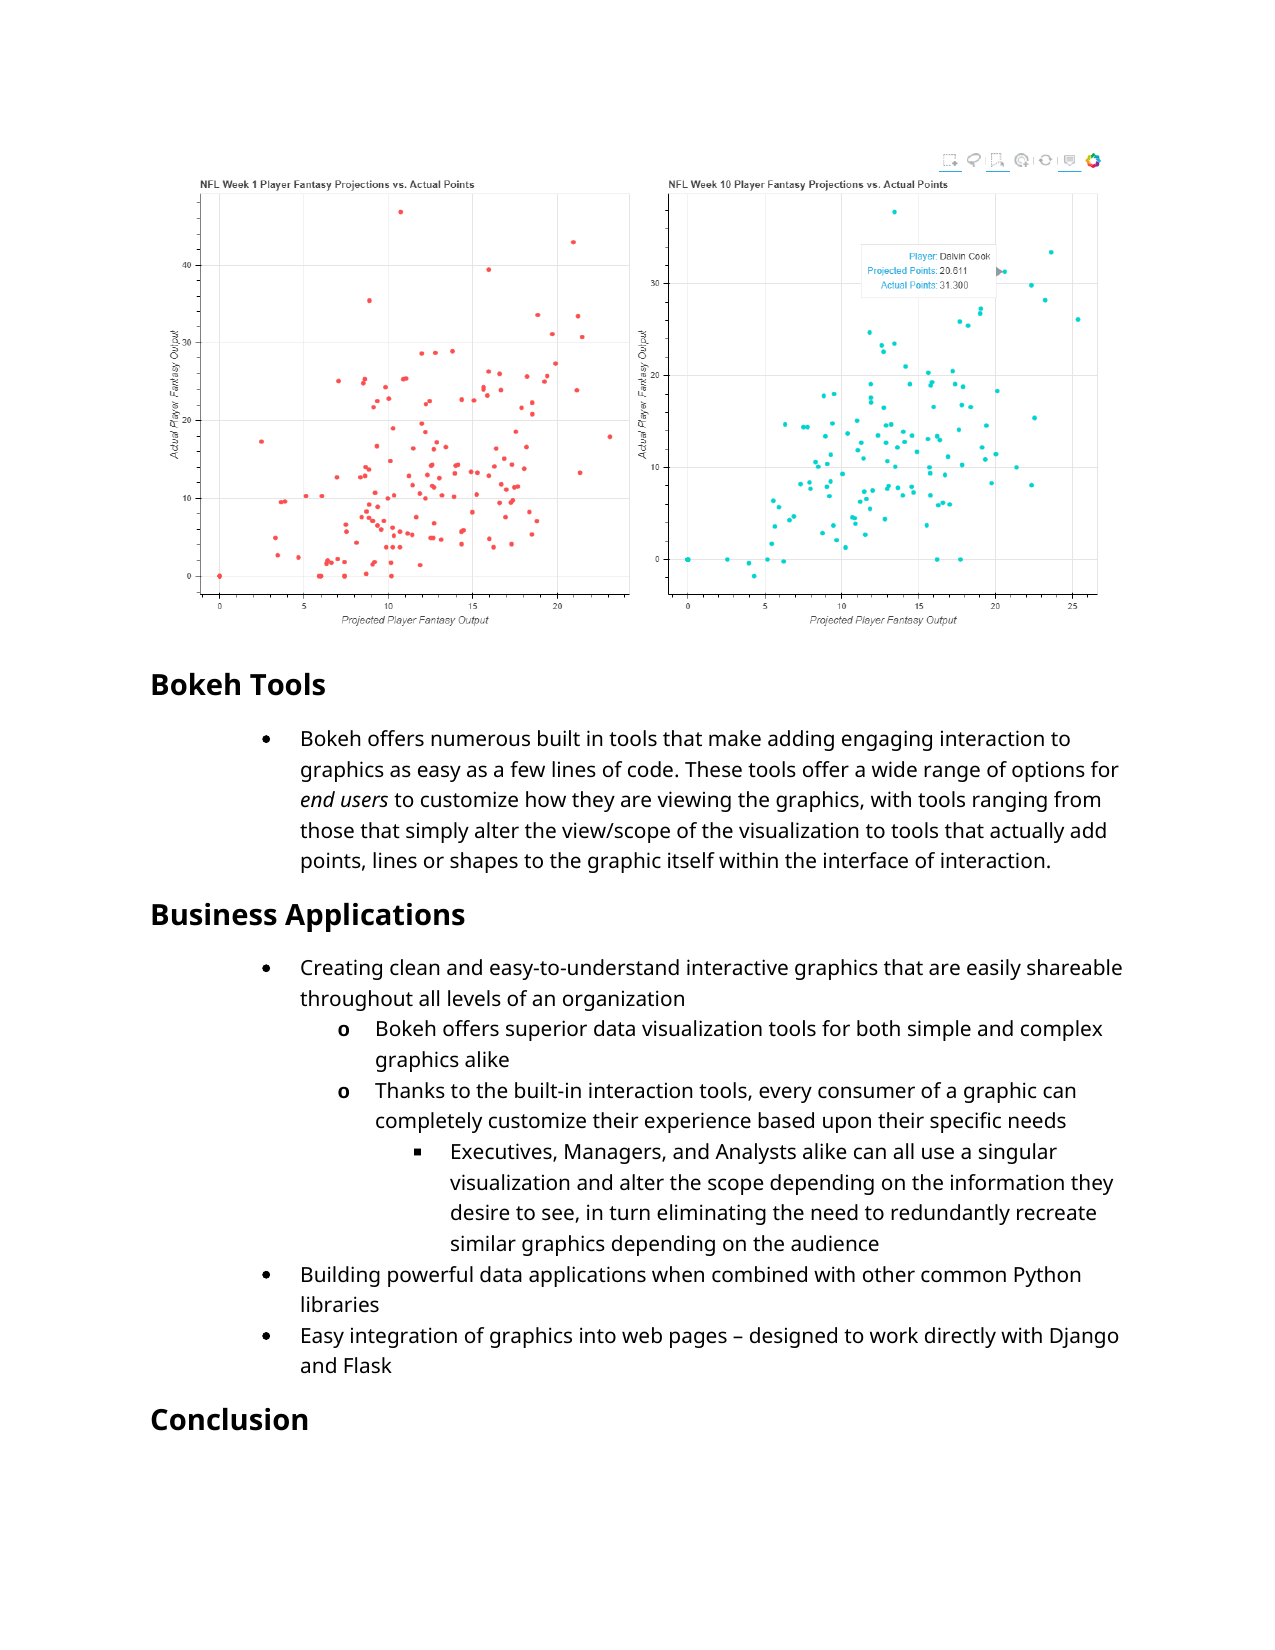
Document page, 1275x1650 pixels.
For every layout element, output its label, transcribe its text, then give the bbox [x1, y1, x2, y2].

list Executives, Managers, and Analysts alike can all use a singular visualization and alter the scope depending on the information they desire to see, in turn eliminating the need to redundantly recreate similar graphics depending on the audience [412, 1137, 1125, 1258]
text Conclusion [150, 1399, 1125, 1439]
list Bokeh offers superior data visualization tools for both simple and complex graphics alike [337, 1014, 1125, 1074]
text Bokeh Tools [150, 664, 1125, 704]
text Business Applications [150, 894, 1125, 933]
picture [165, 150, 1110, 646]
list Thanks to the built-in interaction tools, every consumer of a graphic can completely customize their experience based upon their specific needs [337, 1076, 1125, 1135]
list Creating clean and easy-to-understand interactive graphics that are easily shareable throughout all levels of an organization [262, 953, 1125, 1012]
list Building powerful data applications when combined with other common Python libraries [262, 1260, 1125, 1319]
list Bokeh offers numerous built in tools that make adding engaging interaction to graphics as easy as a few lines of code. These tools offer a wide range of options for end users to customize how they are viewing the graphics, with tools ranging from those that simply alter the view/scope of the visualization to tools that actually add points, lines or shapes to the graphic itself within the interface of interaction. [262, 724, 1125, 875]
list Easy integration of graphics into web pages – designed to work directly with Django and Flask [262, 1321, 1125, 1380]
